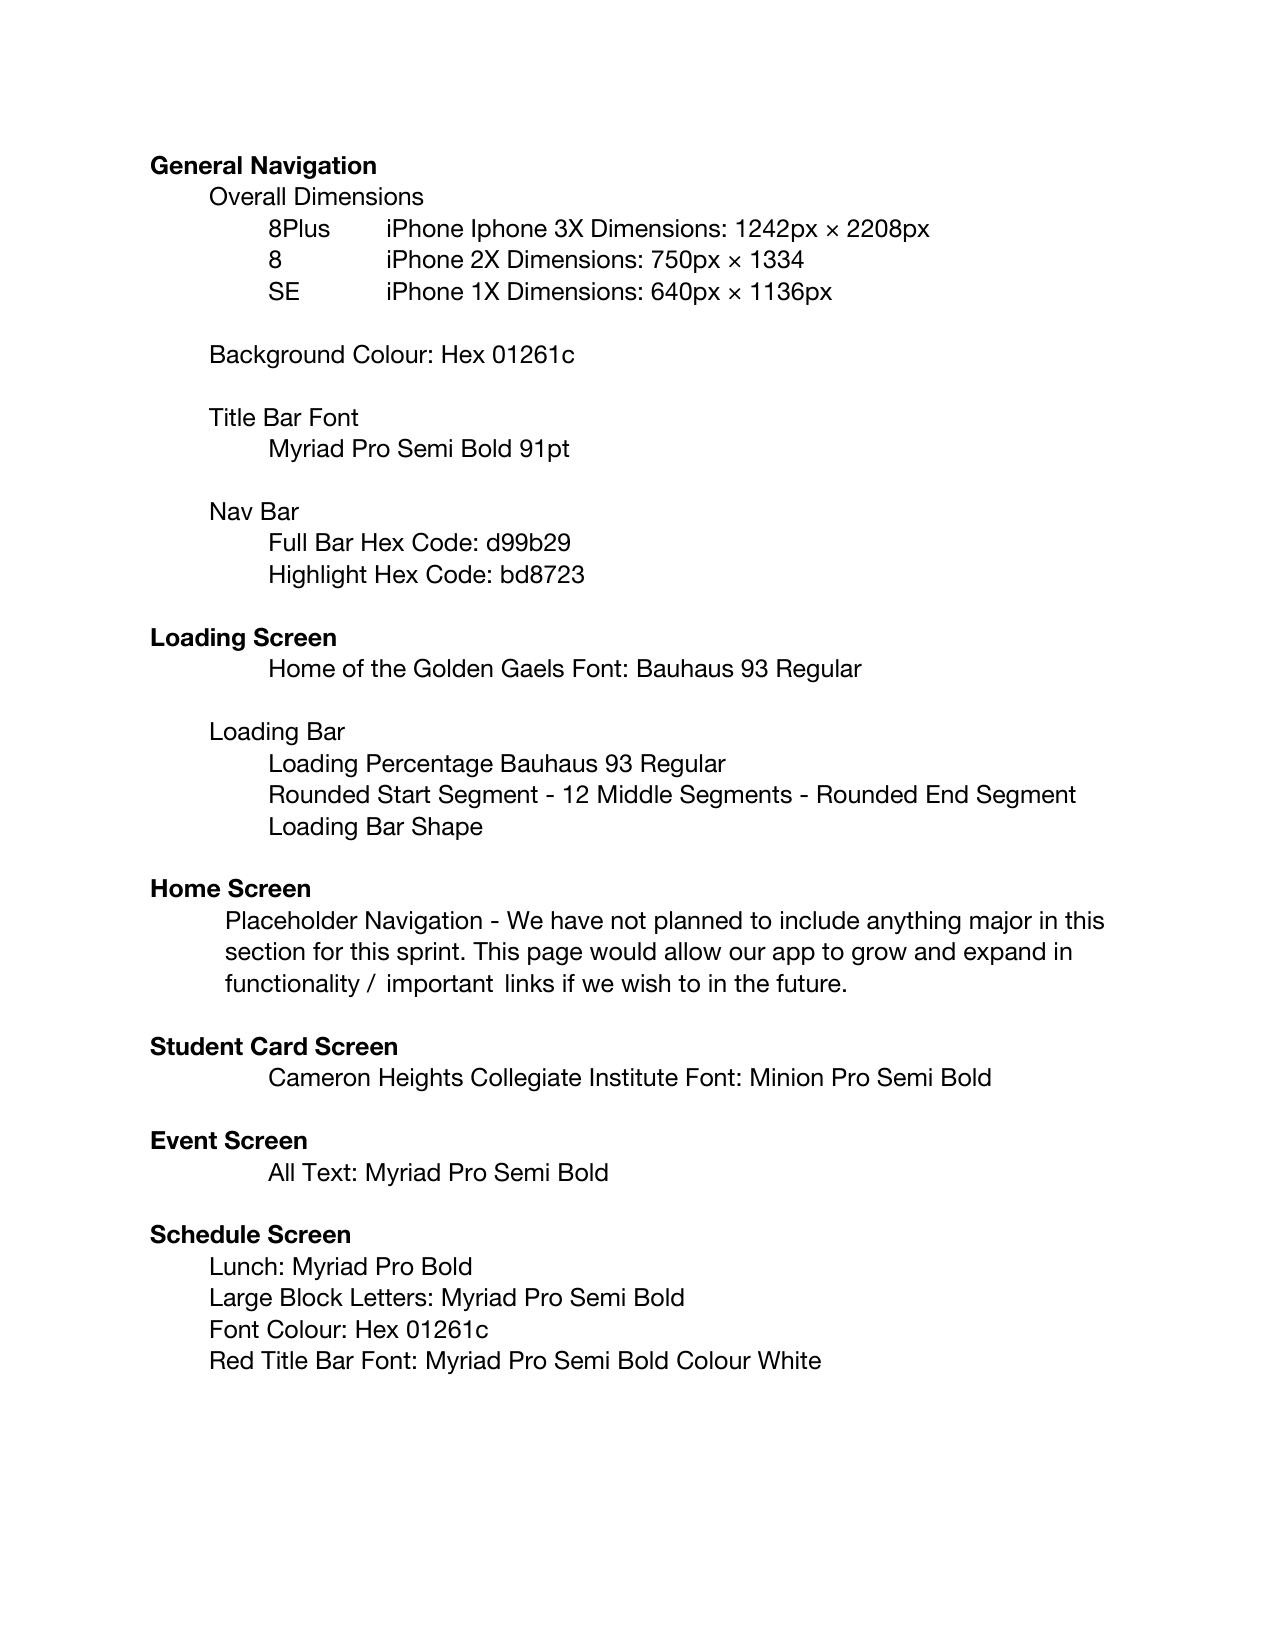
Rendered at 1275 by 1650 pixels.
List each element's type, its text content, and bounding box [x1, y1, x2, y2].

text Overall Dimensions [150, 181, 1125, 213]
text Background Colour: Hex 01261c [150, 339, 1125, 370]
text 8Plus iPhone Iphone 3X Dimensions: 1242px × 2208px [150, 213, 1125, 244]
text Loading Bar [150, 716, 1125, 748]
text Highlight Hex Code: bd8723 [150, 559, 1125, 590]
text Home Screen [150, 873, 1125, 905]
text Rounded Start Segment - 12 Middle Segments - Rounded End Segment [150, 779, 1125, 811]
text General Navigation [150, 150, 1125, 181]
text Large Block Letters: Myriad Pro Semi Bold [150, 1282, 1125, 1314]
text Red Title Bar Font: Myriad Pro Semi Bold Colour White [150, 1345, 1125, 1377]
text Lunch: Myriad Pro Bold [150, 1251, 1125, 1282]
text Title Bar Font [150, 402, 1125, 433]
text Myriad Pro Semi Bold 91pt [150, 433, 1125, 464]
text Loading Percentage Bauhaus 93 Regular [150, 748, 1125, 779]
text Home of the Golden Gaels Font: Bauhaus 93 Regular [150, 653, 1125, 685]
text SE iPhone 1X Dimensions: 640px × 1136px [150, 276, 1125, 307]
text Nav Bar [150, 496, 1125, 527]
text Student Card Screen [150, 1031, 1125, 1062]
text Loading Screen [150, 622, 1125, 653]
text Schedule Screen [150, 1219, 1125, 1251]
text Event Screen [150, 1125, 1125, 1157]
text Full Bar Hex Code: d99b29 [150, 527, 1125, 559]
text Loading Bar Shape [150, 811, 1125, 842]
text 8 iPhone 2X Dimensions: 750px × 1334 [150, 244, 1125, 276]
text Placeholder Navigation - We have not planned to include anything major in this section for this sprint. This page would allow our app to grow and expand in functionality / important links if we wish to in the future. [225, 905, 1125, 999]
text All Text: Myriad Pro Semi Bold [150, 1157, 1125, 1188]
text Cameron Heights Collegiate Institute Font: Minion Pro Semi Bold [150, 1062, 1125, 1094]
text Font Colour: Hex 01261c [150, 1314, 1125, 1345]
